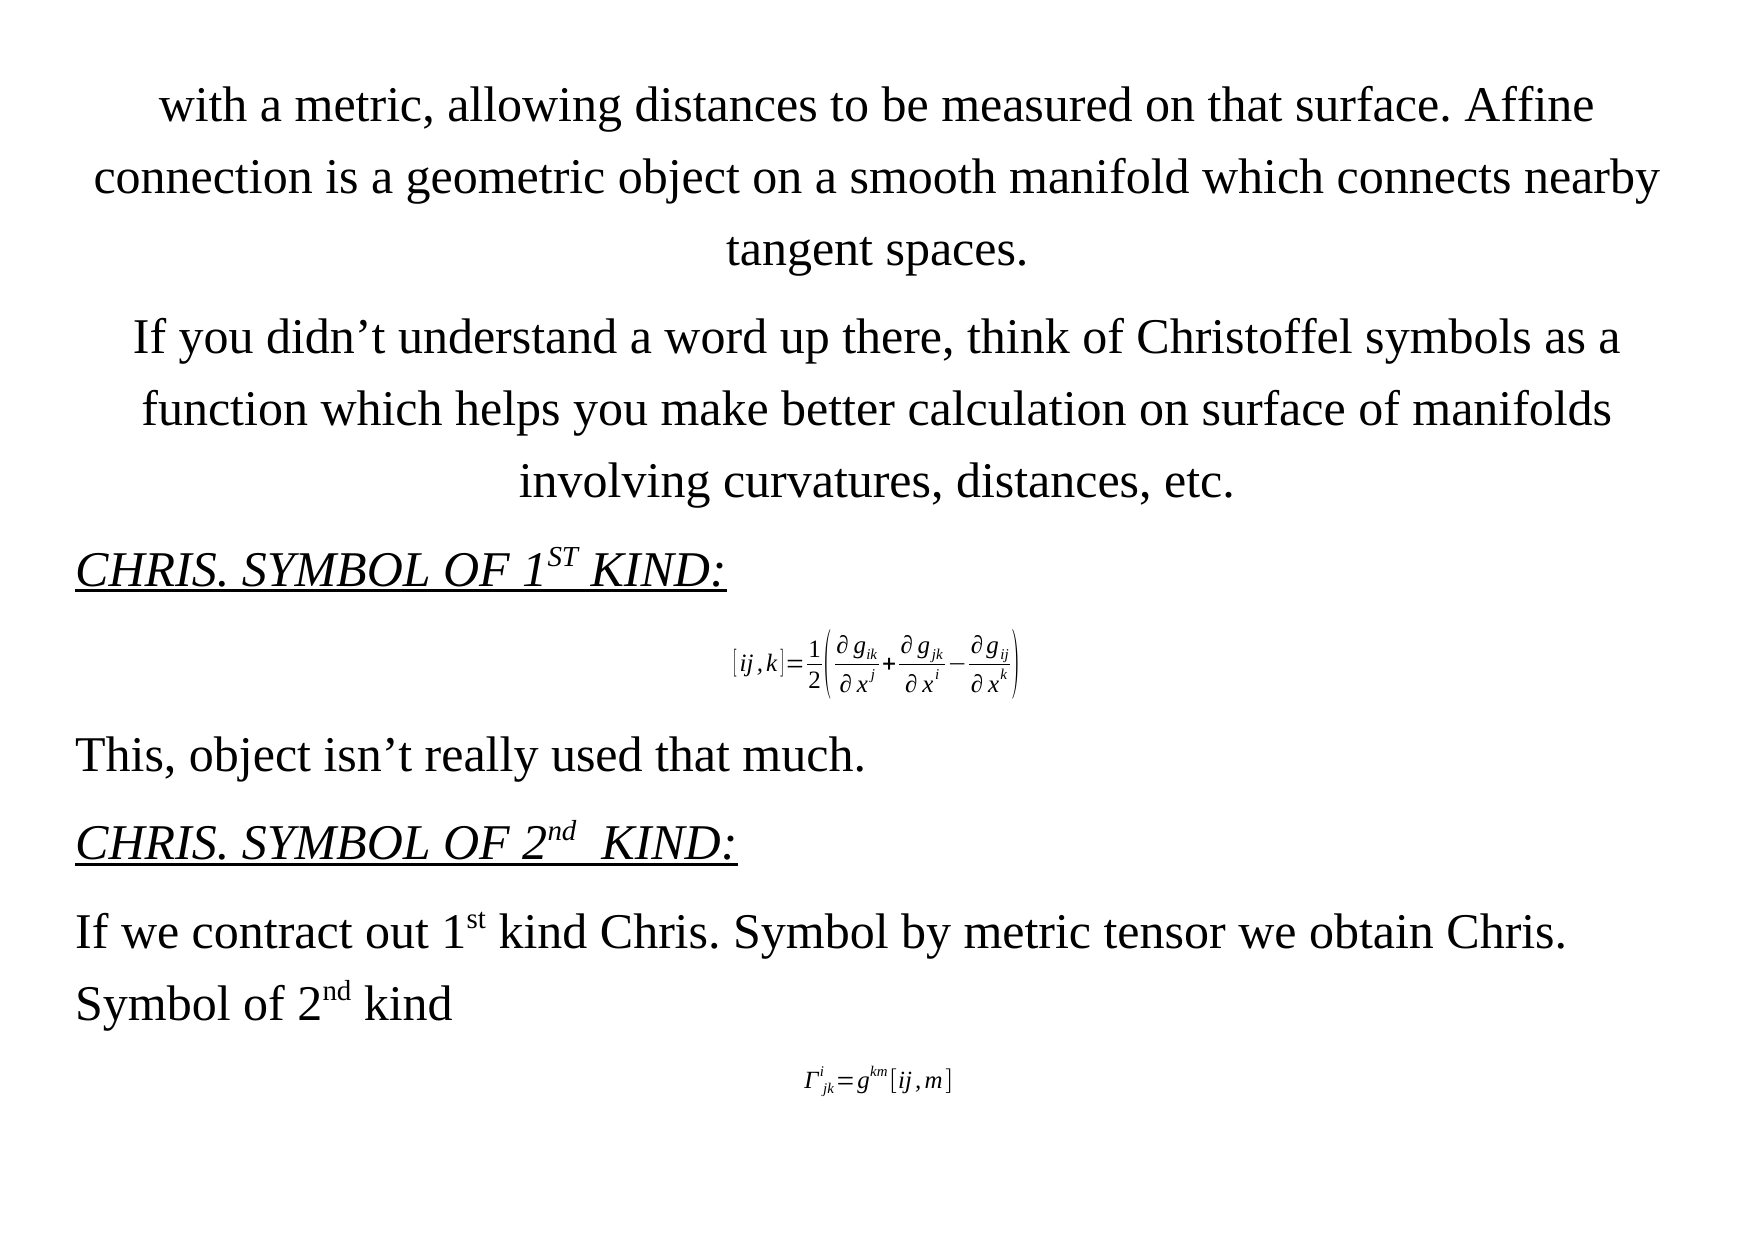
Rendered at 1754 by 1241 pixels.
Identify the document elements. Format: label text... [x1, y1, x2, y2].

text If you didn’t understand a word up there, think of Christoffel symbols as a function which helps you make better calculation on surface of manifolds involving curvatures, distances, etc. [75, 307, 1679, 508]
text This, object isn’t really used that much. [75, 724, 1679, 782]
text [75, 75, 1679, 276]
text CHRIS. SYMBOL OF 1ST KIND: [75, 539, 1679, 597]
text CHRIS. SYMBOL OF 2nd KIND: [75, 813, 1679, 871]
text If we contract out 1st kind Chris. Symbol by metric tensor we obtain Chris. Symbol of 2nd kind [75, 902, 1679, 1031]
